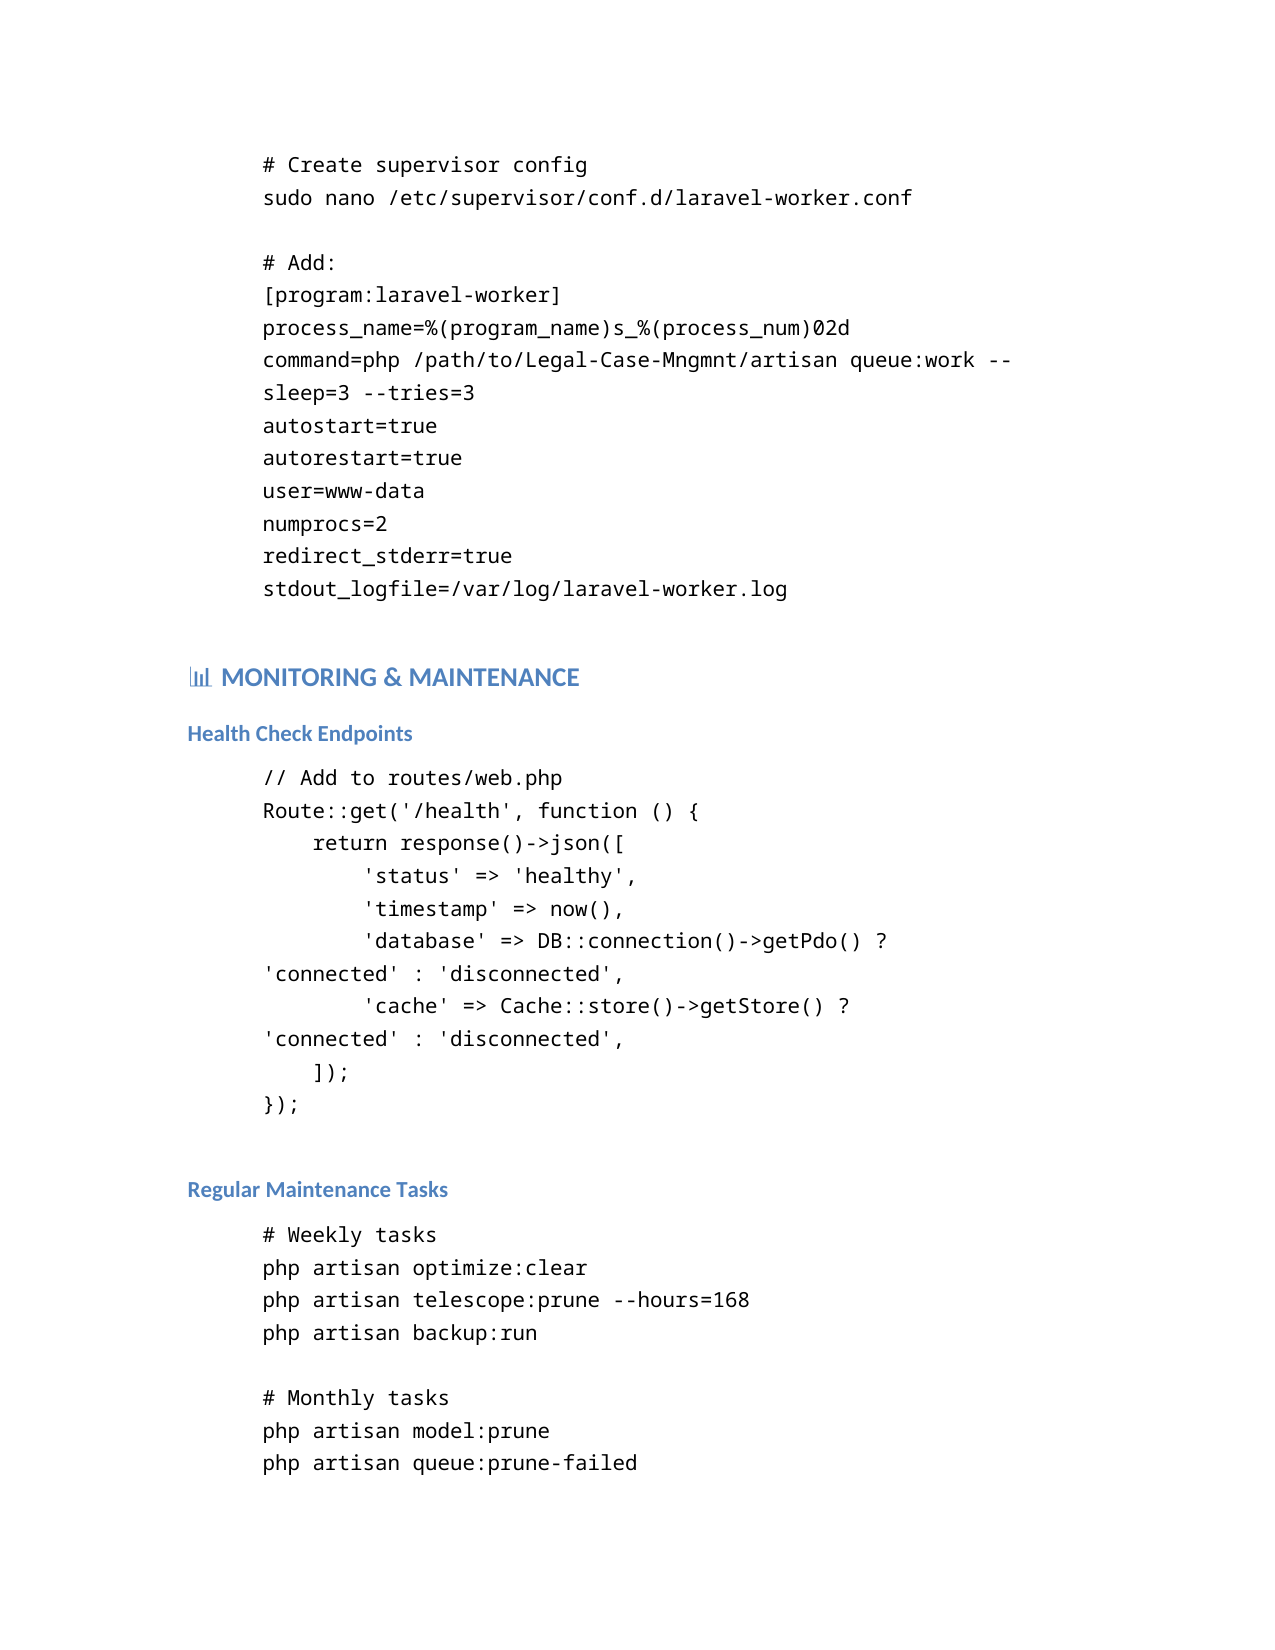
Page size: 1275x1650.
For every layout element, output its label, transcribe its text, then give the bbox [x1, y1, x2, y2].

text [262, 1220, 1012, 1477]
subtitle Regular Maintenance Tasks [187, 1175, 1087, 1203]
subtitle Health Check Endpoints [187, 719, 1087, 747]
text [262, 150, 1012, 635]
text // Add to routes/web.php Route::get('/health', function () { return response()->json([ 'status' => 'healthy', 'timestamp' => now(), 'database' => DB::connection()->getPdo() ? 'connected' : 'disconnected', 'cache' => Cache::store()->getStore() ? 'connected' : 'disconnected', ]); }); [262, 763, 1012, 1150]
subtitle 📊 MONITORING & MAINTENANCE [187, 660, 1087, 693]
